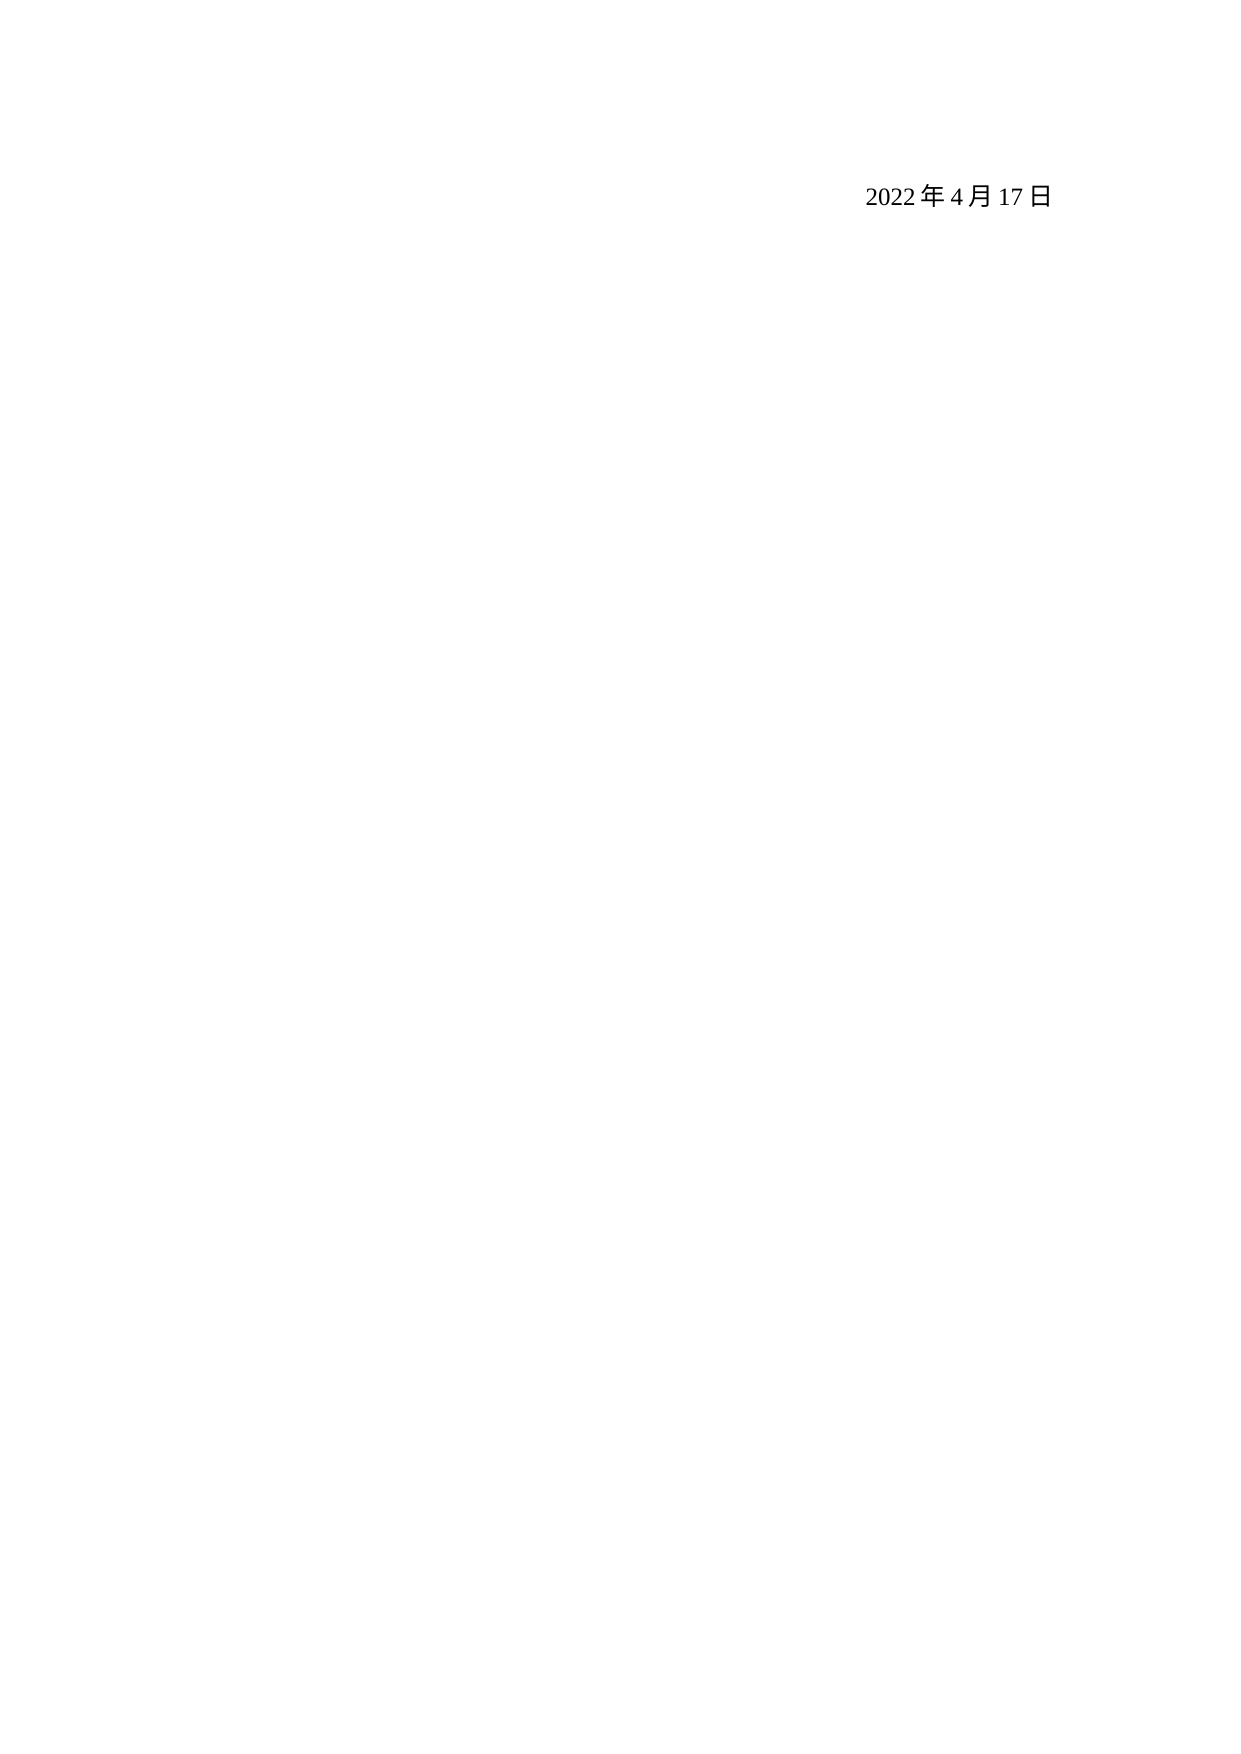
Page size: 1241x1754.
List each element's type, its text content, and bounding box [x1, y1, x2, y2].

text 2022年4月17日 [187, 162, 1053, 227]
